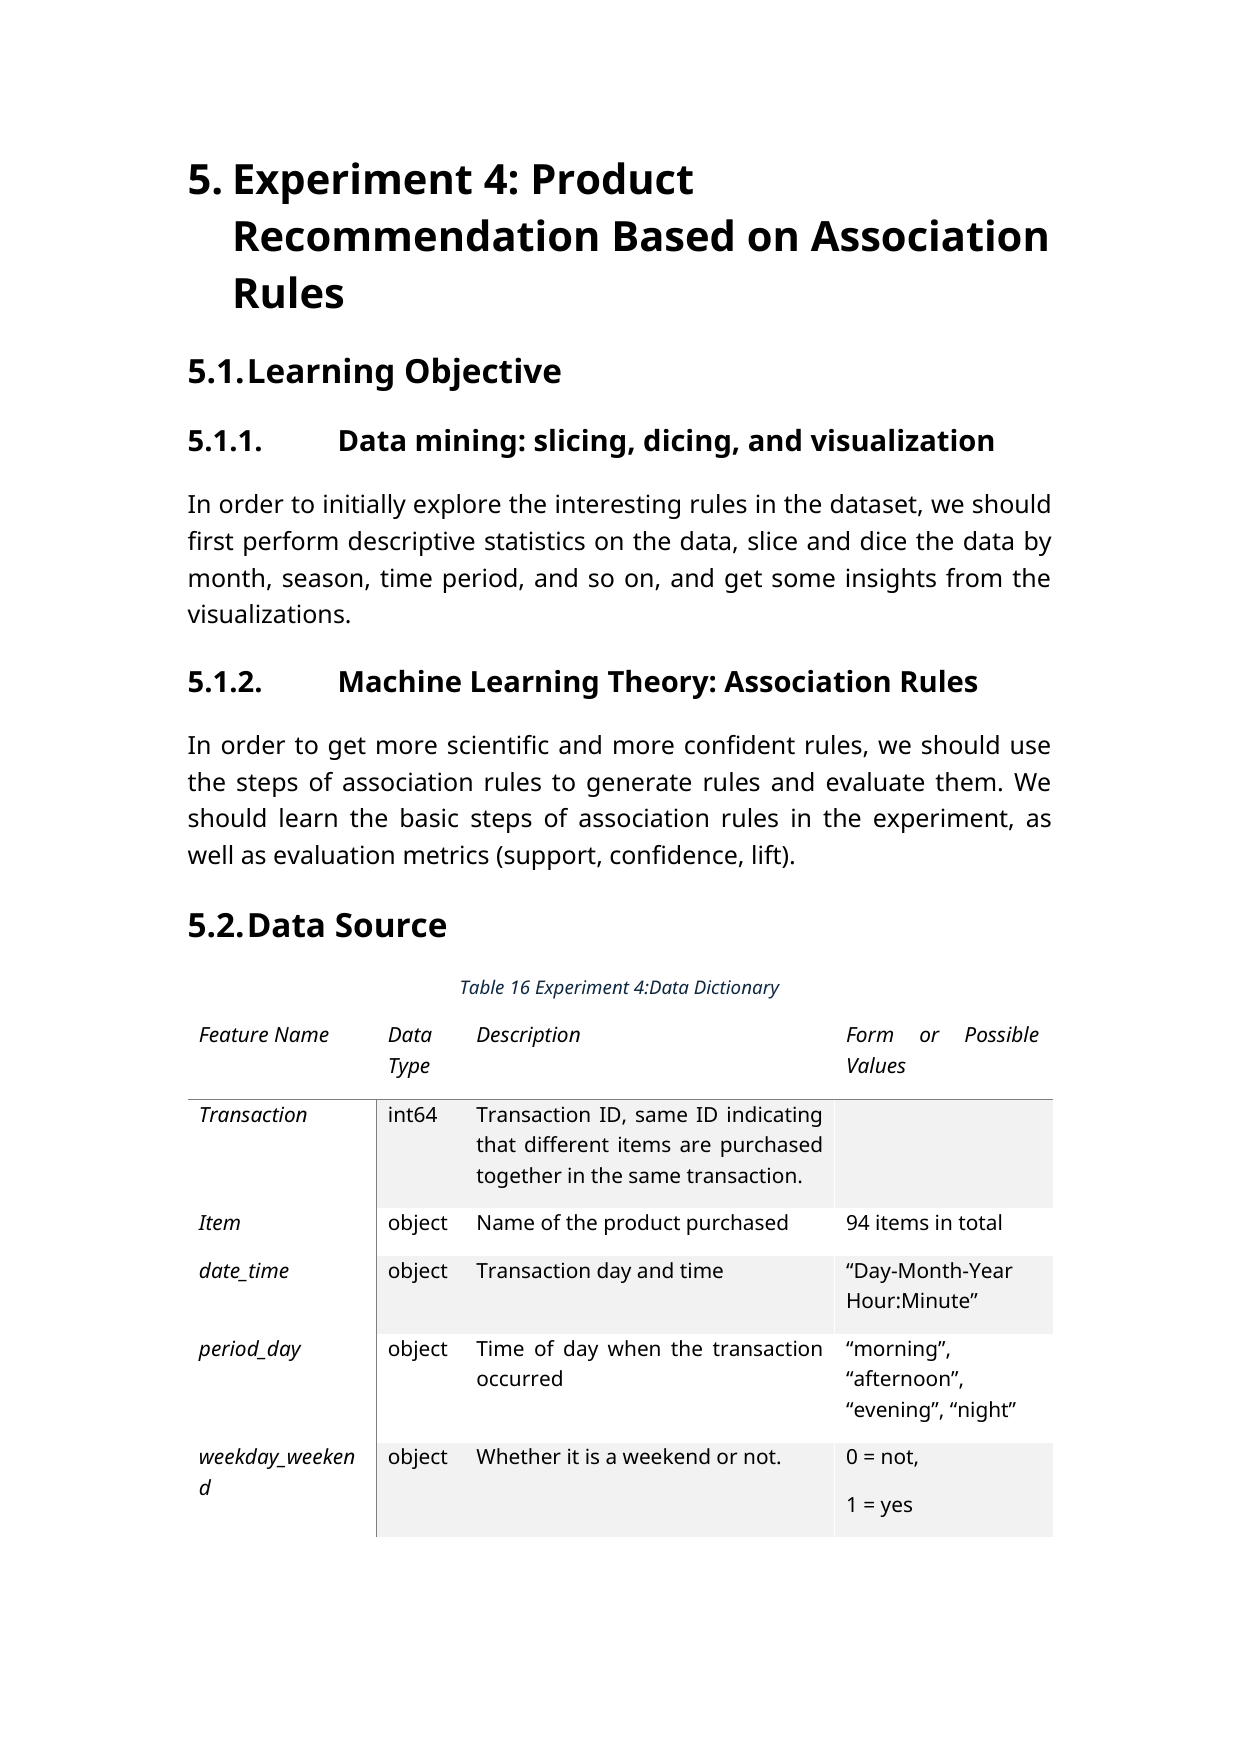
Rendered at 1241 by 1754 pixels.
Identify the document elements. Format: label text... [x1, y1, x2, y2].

table_cell object [377, 1443, 465, 1537]
table_cell object [377, 1334, 465, 1442]
table_cell Transaction ID, same ID indicating that different items are purchased together in the same transaction. [465, 1100, 834, 1208]
table_cell date_time [188, 1256, 376, 1334]
table_cell period_day [188, 1334, 376, 1442]
table_header Form or Possible Values [835, 1021, 1053, 1099]
table_cell “Day-Month-Year Hour:Minute” [835, 1256, 1053, 1334]
table_header Description [465, 1021, 834, 1099]
table_cell “morning”, “afternoon”, “evening”, “night” [835, 1334, 1053, 1442]
table_cell object [377, 1256, 465, 1334]
text In order to initially explore the interesting rules in the dataset, we should first perform descriptive statistics on the data, slice and dice the data by month, season, time period, and so on, and get some insights from the visualizations. [187, 487, 1053, 631]
table_cell Name of the product purchased [465, 1208, 834, 1256]
table_cell 0 = not, 1 = yes [835, 1443, 1053, 1537]
subtitle Data Source [187, 902, 1053, 947]
table_header Data Type [376, 1021, 465, 1099]
table_cell Whether it is a weekend or not. [465, 1443, 834, 1537]
table_header Feature Name [188, 1021, 376, 1099]
subtitle Data mining: slicing, dicing, and visualization [187, 420, 1053, 459]
table_cell [835, 1100, 1053, 1208]
table_cell weekday_weekend [188, 1443, 376, 1537]
table_cell Transaction [188, 1100, 376, 1208]
table_cell Time of day when the transaction occurred [465, 1334, 834, 1442]
table_cell Transaction day and time [465, 1256, 834, 1334]
subtitle Learning Objective [187, 347, 1053, 393]
subtitle Machine Learning Theory: Association Rules [187, 661, 1053, 701]
table_cell 94 items in total [835, 1208, 1053, 1256]
subtitle Experiment 4: Product Recommendation Based on Association Rules [187, 150, 1053, 320]
text In order to get more scientific and more confident rules, we should use the steps of association rules to generate rules and evaluate them. We should learn the basic steps of association rules in the experiment, as well as evaluation metrics (support, confidence, lift). [187, 728, 1053, 872]
table_cell Item [188, 1208, 376, 1256]
table_cell object [377, 1208, 465, 1256]
table_cell int64 [377, 1100, 465, 1208]
